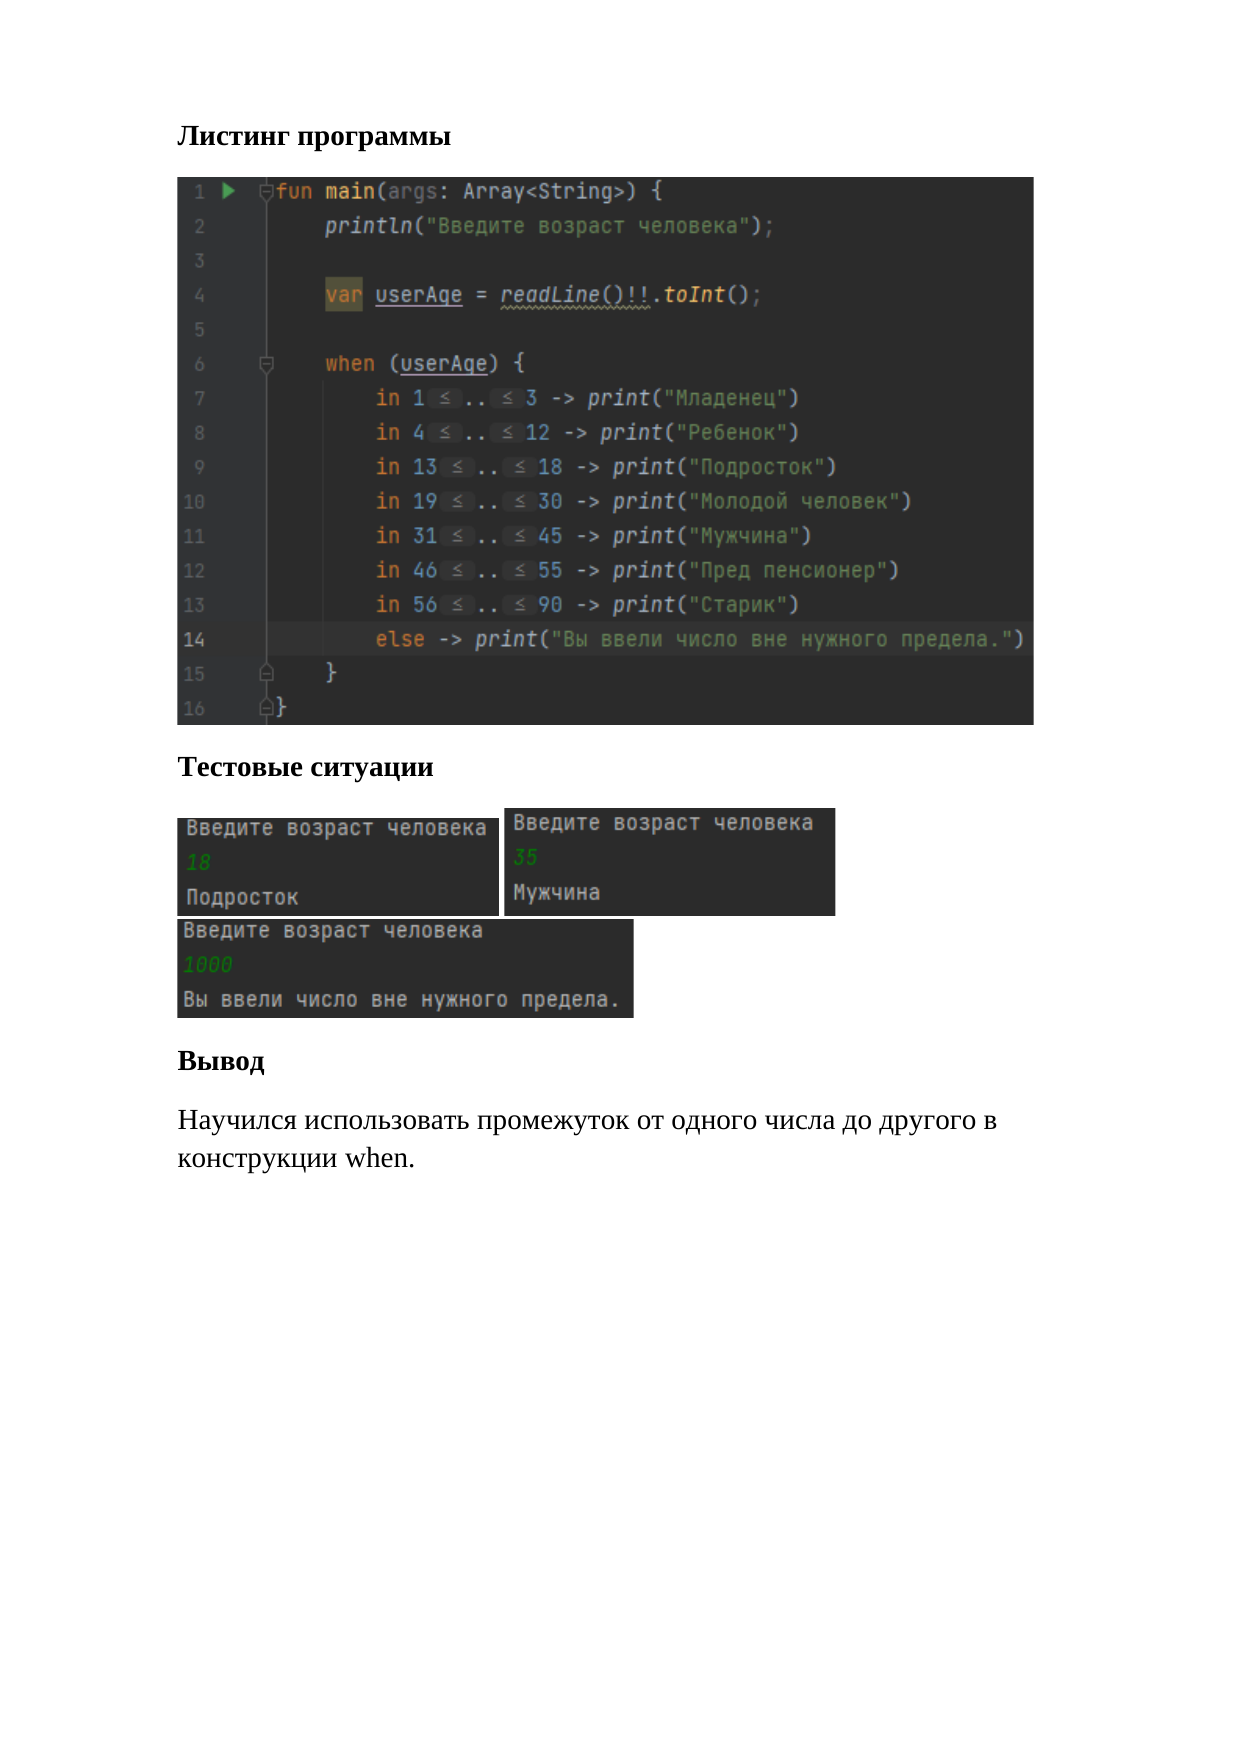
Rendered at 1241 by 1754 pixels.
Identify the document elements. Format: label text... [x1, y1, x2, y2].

picture [177, 818, 499, 916]
text Тестовые ситуации [177, 749, 1152, 783]
picture [177, 177, 1034, 725]
picture [177, 919, 634, 1018]
text Листинг программы [177, 118, 1152, 152]
picture [504, 808, 836, 916]
text Вывод [177, 1043, 1152, 1076]
text Научился использовать промежуток от одного числа до другого в конструкции when. [177, 1102, 1152, 1174]
